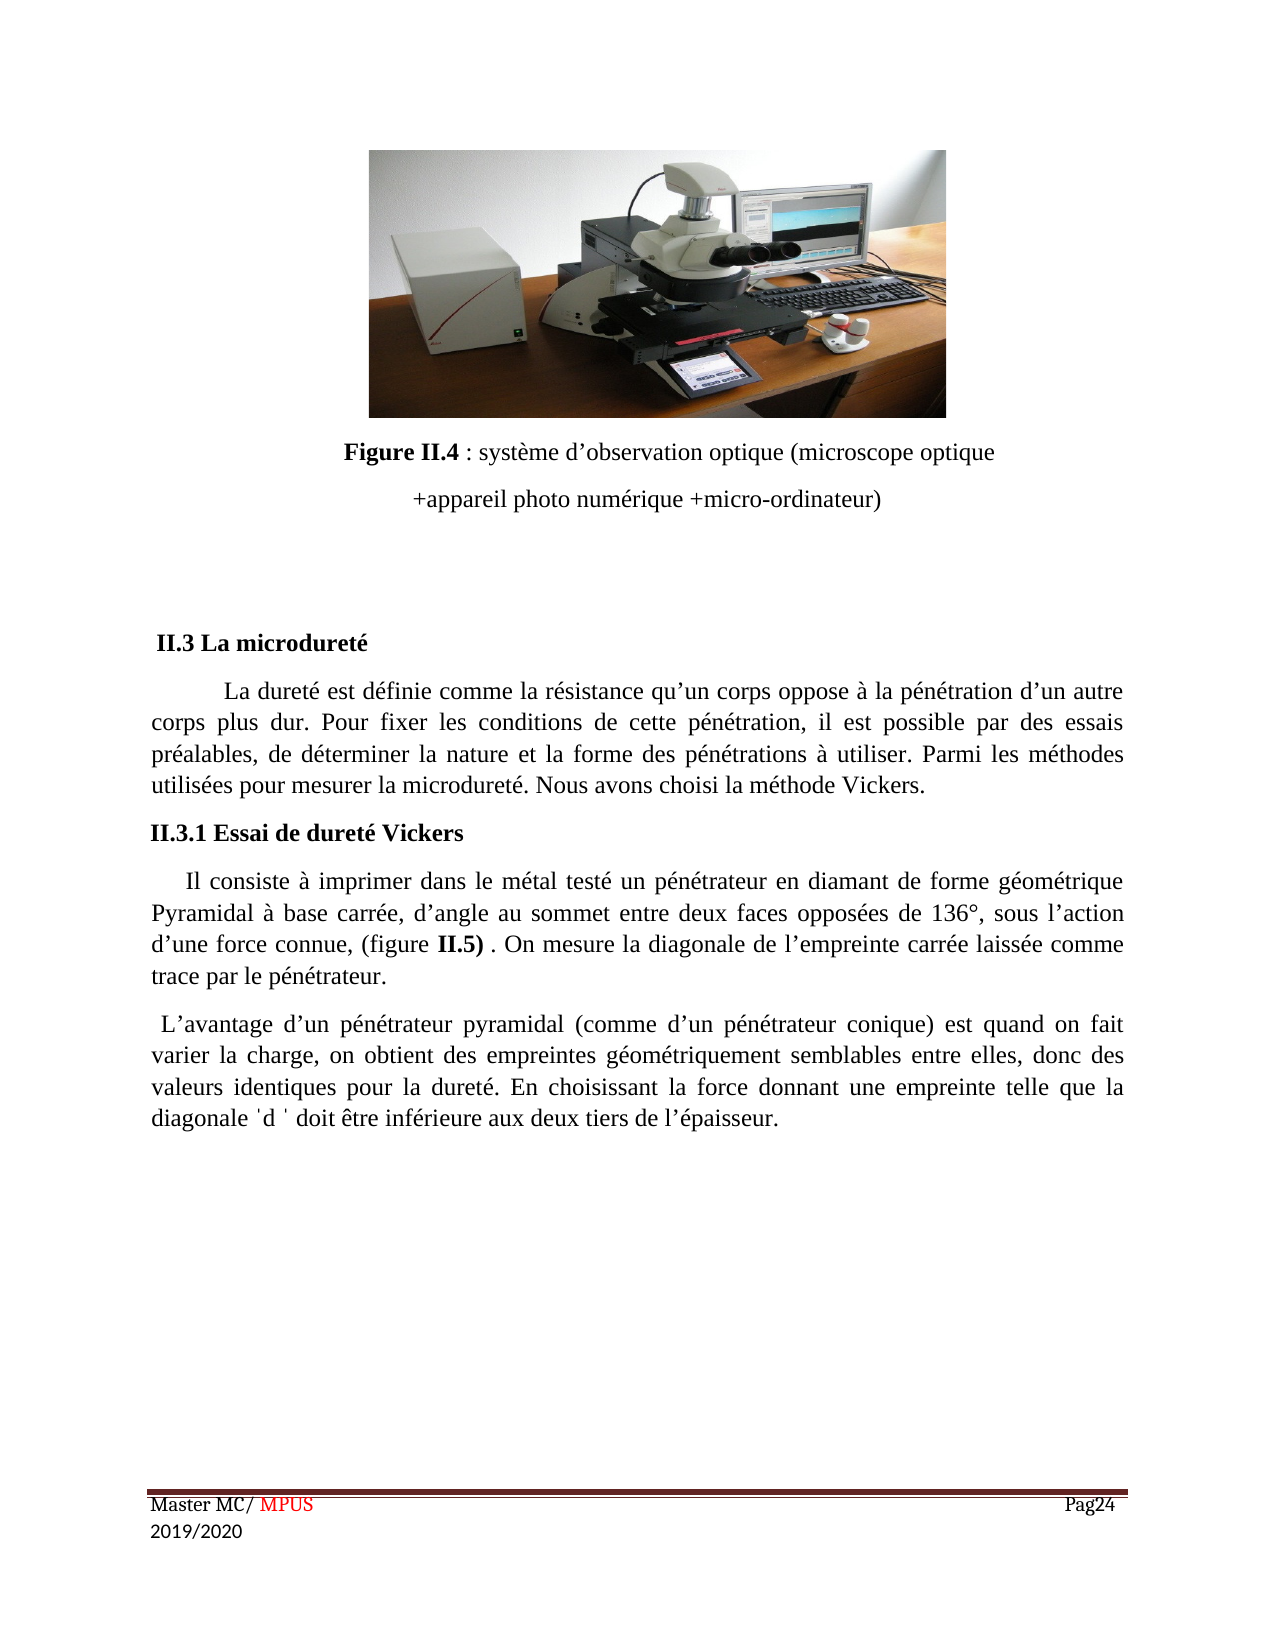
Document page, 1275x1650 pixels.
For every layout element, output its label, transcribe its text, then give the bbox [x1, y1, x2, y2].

text Figure II.4 : système d’observation optique (microscope optique [150, 437, 1125, 466]
text Il consiste à imprimer dans le métal testé un pénétrateur en diamant de forme géométrique Pyramidal à base carrée, d’angle au sommet entre deux faces opposées de 136°, sous l’action d’une force connue, (figure II.5) . On mesure la diagonale de l’empreinte carrée laissée comme trace par le pénétrateur. [150, 866, 1125, 989]
text +appareil photo numérique +micro-ordinateur) [150, 484, 1125, 513]
text La dureté est définie comme la résistance qu’un corps oppose à la pénétration d’un autre corps plus dur. Pour fixer les conditions de cette pénétration, il est possible par des essais préalables, de déterminer la nature et la forme des pénétrations à utiliser. Parmi les méthodes utilisées pour mesurer la microdureté. Nous avons choisi la méthode Vickers. [150, 676, 1125, 799]
text L’avantage d’un pénétrateur pyramidal (comme d’un pénétrateur conique) est quand on fait varier la charge, on obtient des empreintes géométriquement semblables entre elles, donc des valeurs identiques pour la dureté. En choisissant la force donnant une empreinte telle que la diagonale ˈd ˈ doit être inférieure aux deux tiers de l’épaisseur. [150, 1009, 1125, 1132]
text II.3.1 Essai de dureté Vickers [150, 818, 1125, 847]
text II.3 La microdureté [150, 628, 1125, 657]
picture [368, 150, 947, 418]
